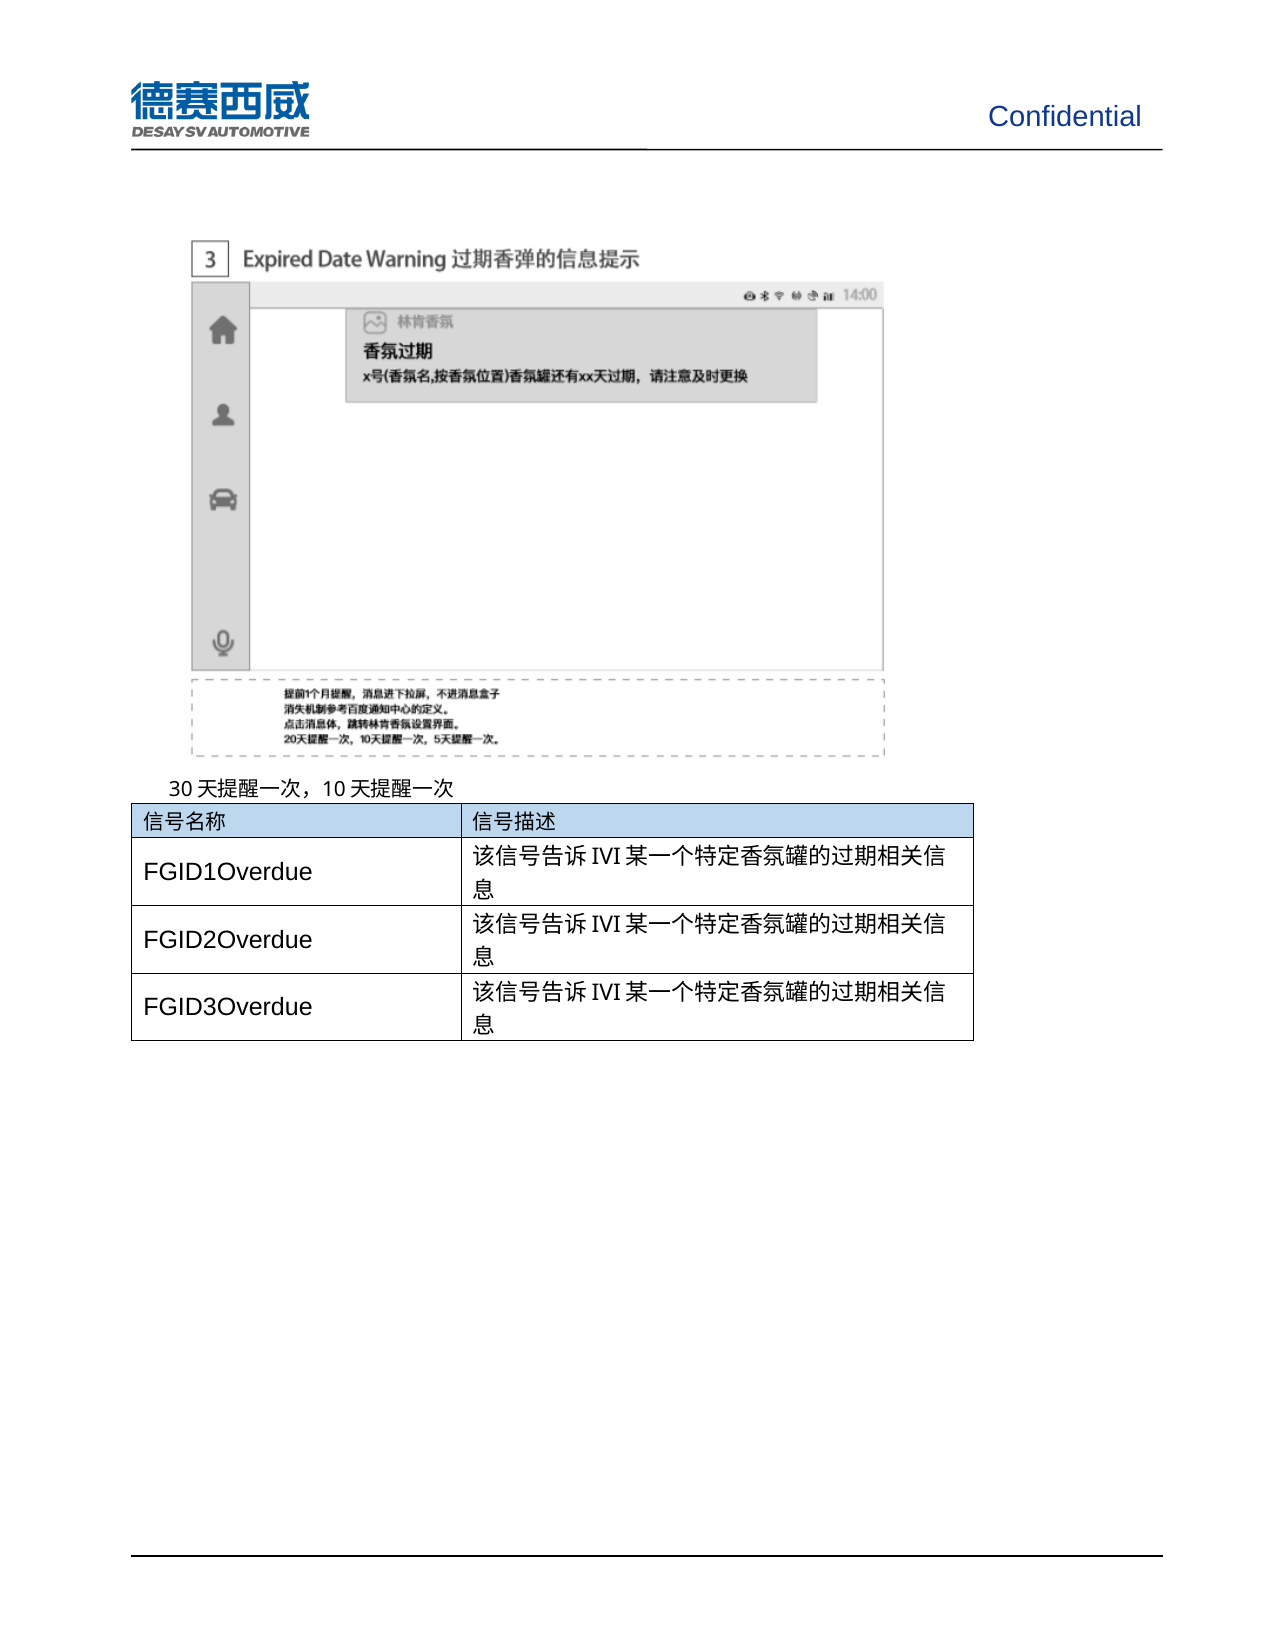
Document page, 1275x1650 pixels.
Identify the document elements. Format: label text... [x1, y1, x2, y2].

table_cell FGID2Overdue [132, 906, 461, 972]
picture [168, 224, 898, 773]
table_header 信号描述 [462, 804, 973, 837]
table_cell FGID3Overdue [132, 974, 461, 1040]
picture [131, 81, 310, 137]
table_cell 该信号告诉IVI某一个特定香氛罐的过期相关信息 [462, 974, 973, 1040]
table_cell 该信号告诉IVI某一个特定香氛罐的过期相关信息 [462, 906, 973, 972]
table_cell FGID1Overdue [132, 838, 461, 905]
list 30天提醒一次，10天提醒一次 [169, 772, 1162, 803]
table_header 信号名称 [132, 804, 461, 837]
table_cell 该信号告诉IVI某一个特定香氛罐的过期相关信息 [462, 838, 973, 905]
